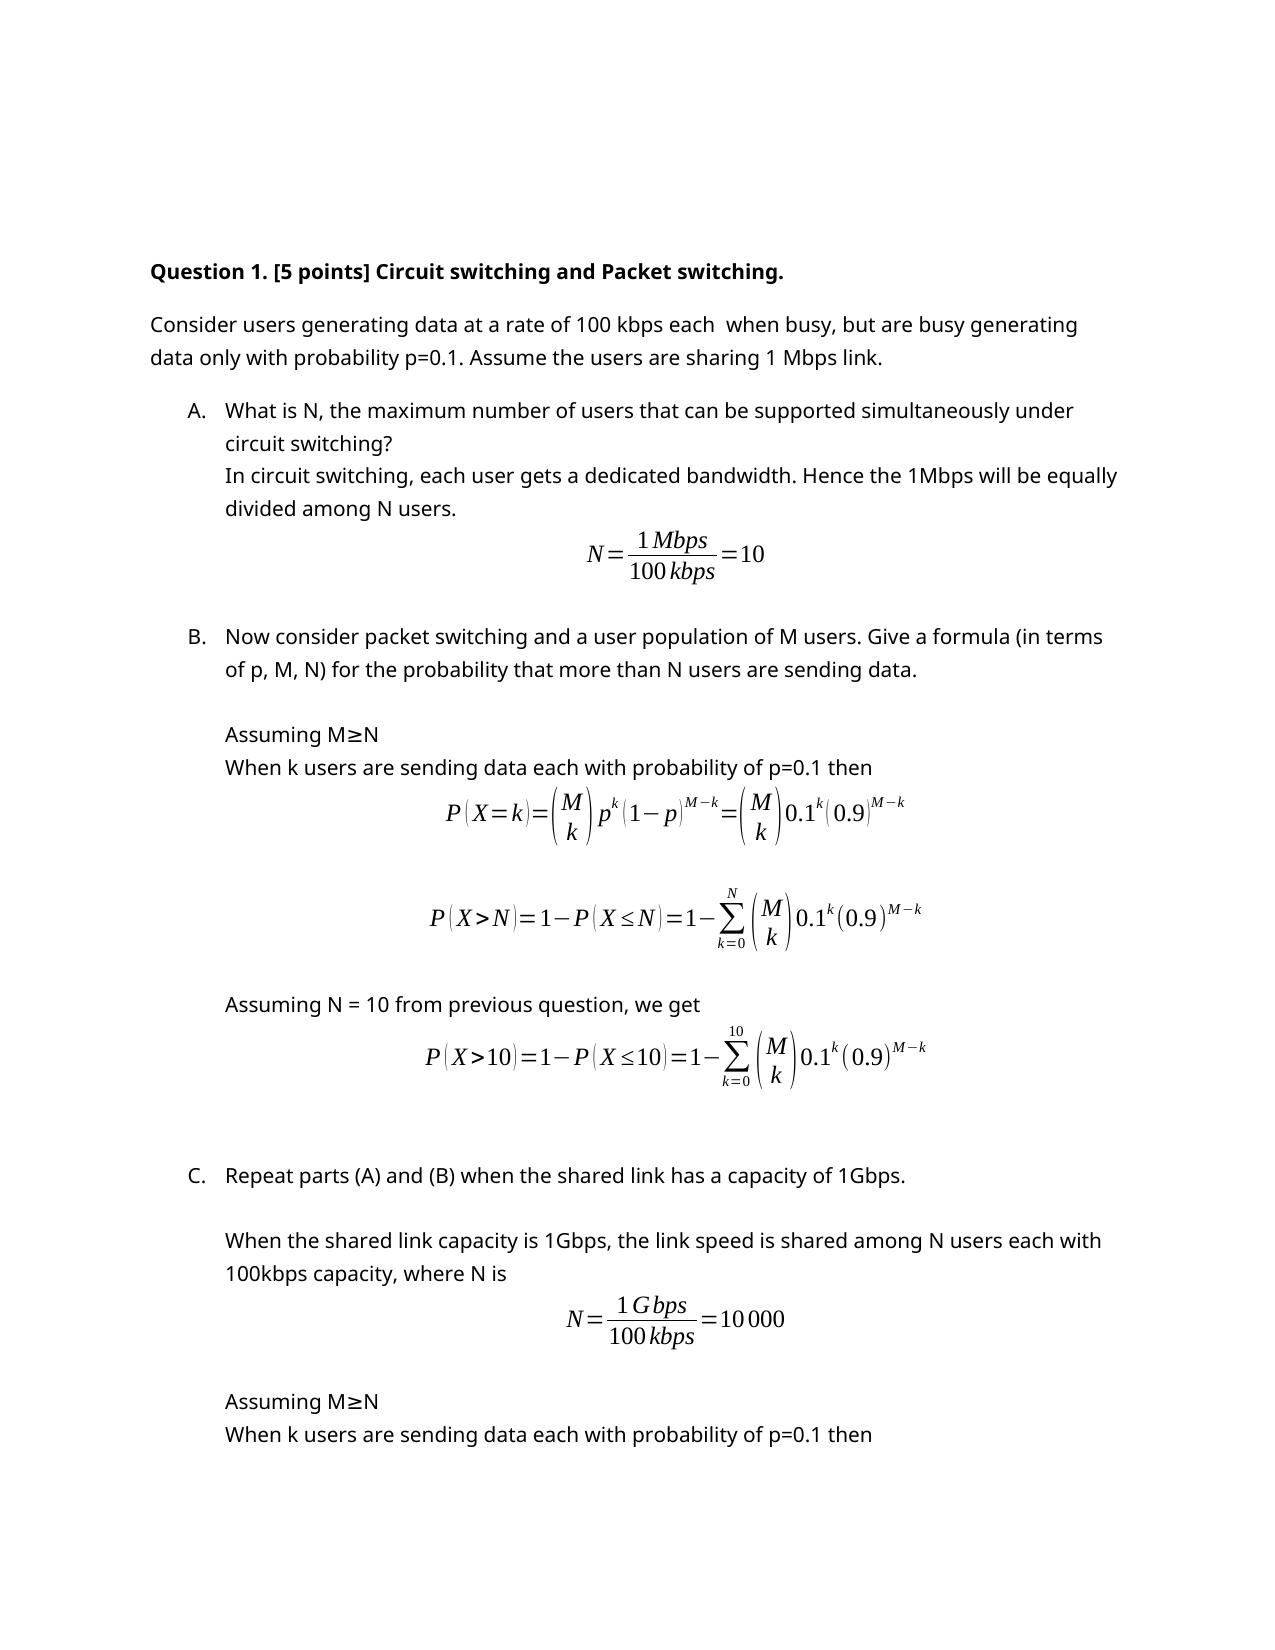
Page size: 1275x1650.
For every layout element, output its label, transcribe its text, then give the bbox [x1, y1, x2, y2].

list Now consider packet switching and a user population of M users. Give a formula (in terms of p, M, N) for the probability that more than N users are sending data. [187, 622, 1125, 683]
list Assuming M≥N [225, 1387, 1125, 1416]
list When the shared link capacity is 1Gbps, the link speed is shared among N users each with 100kbps capacity, where N is [225, 1226, 1125, 1287]
list When k users are sending data each with probability of p=0.1 then [225, 753, 1125, 781]
list In circuit switching, each user gets a dedicated bandwidth. Hence the 1Mbps will be equally divided among N users. [225, 462, 1125, 523]
text Question 1. [5 points] Circuit switching and Packet switching. [150, 257, 1125, 285]
list What is N, the maximum number of users that can be supported simultaneously under circuit switching? [187, 396, 1125, 457]
list When k users are sending data each with probability of p=0.1 then [225, 1420, 1125, 1448]
text Consider users generating data at a rate of 100 kbps each when busy, but are busy generating data only with probability p=0.1. Assume the users are sharing 1 Mbps link. [150, 310, 1125, 371]
list Assuming N = 10 from previous question, we get [225, 990, 1125, 1019]
list Repeat parts (A) and (B) when the shared link has a capacity of 1Gbps. [187, 1161, 1125, 1189]
list Assuming M≥N [225, 720, 1125, 749]
